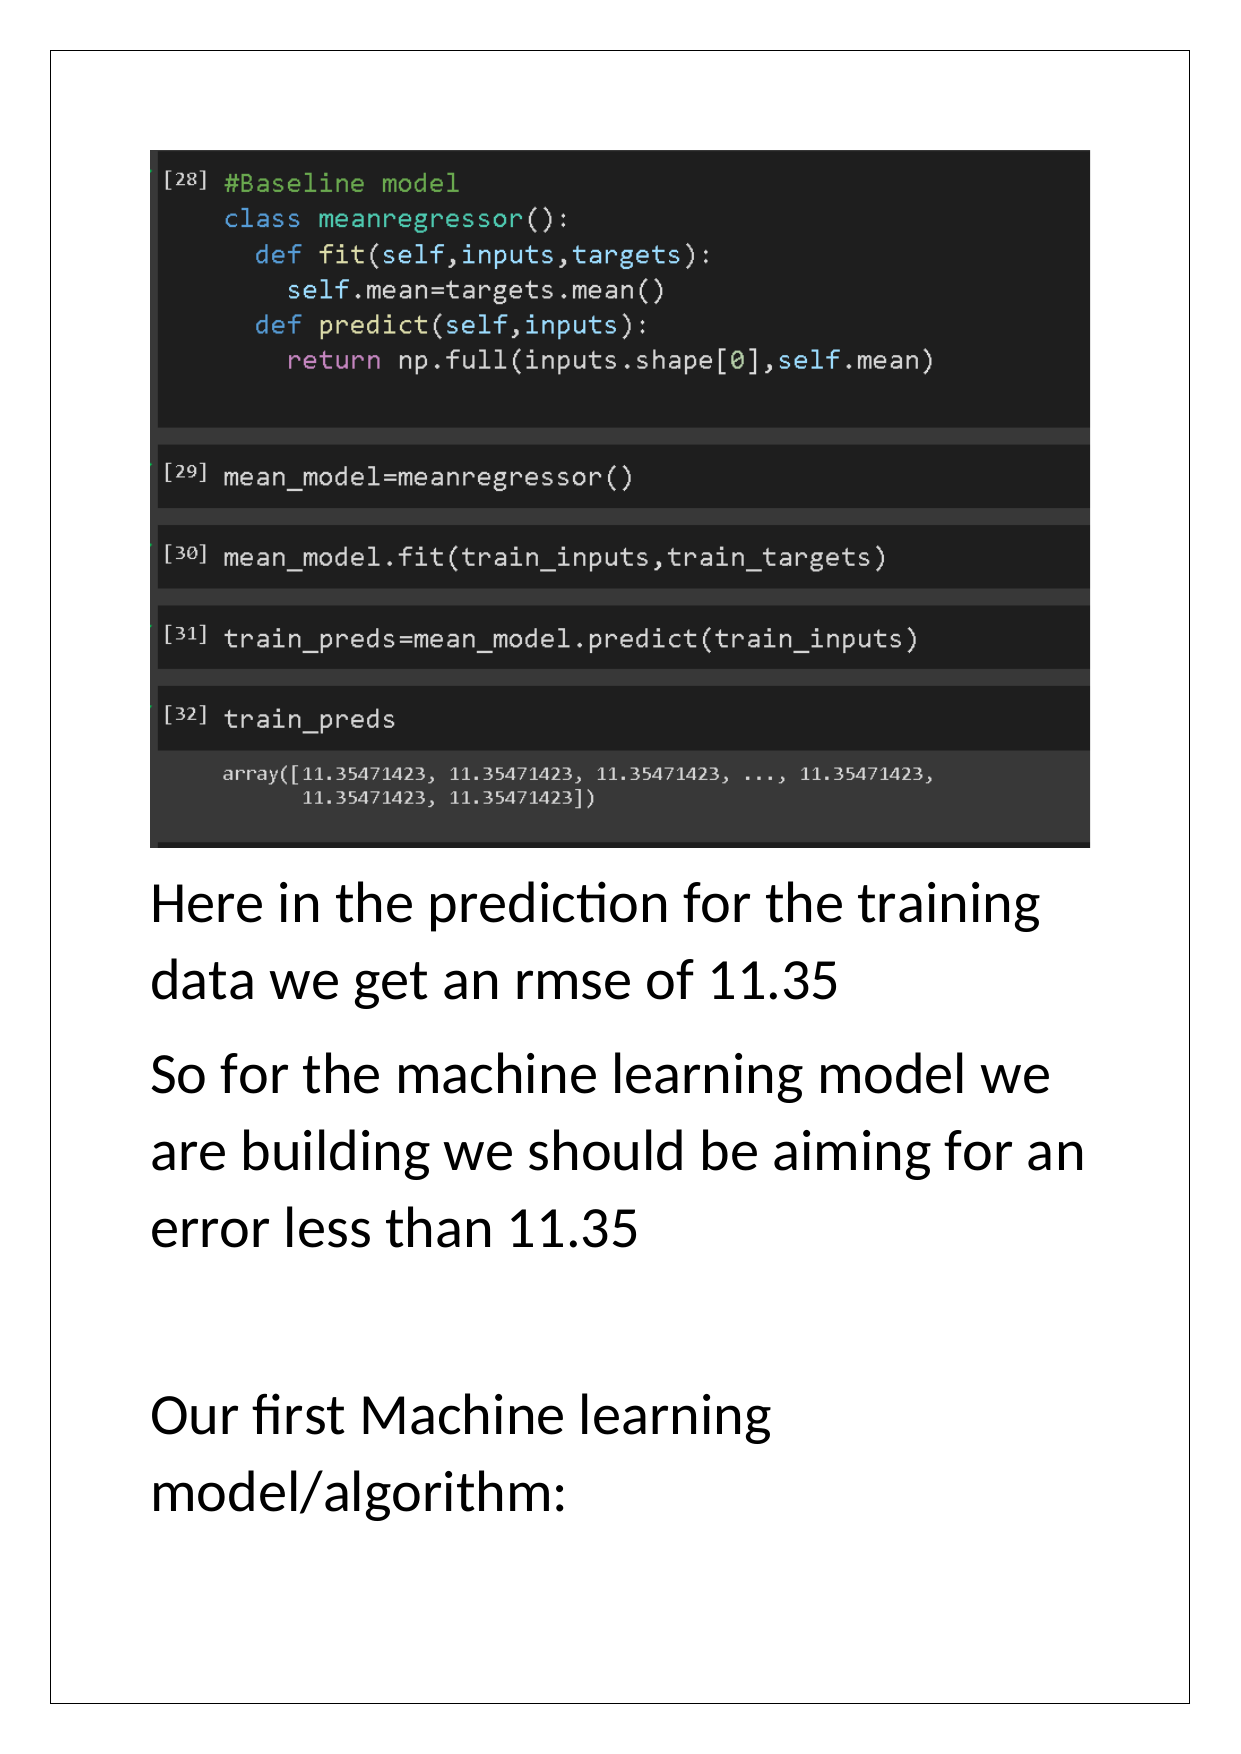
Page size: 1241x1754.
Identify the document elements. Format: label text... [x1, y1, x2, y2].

text Our first Machine learning model/algorithm: [150, 1377, 1090, 1526]
text So for the machine learning model we are building we should be aiming for an error less than 11.35 [150, 1037, 1090, 1262]
text Here in the prediction for the training data we get an rmse of 11.35 [150, 866, 1090, 1014]
picture [150, 150, 1091, 848]
